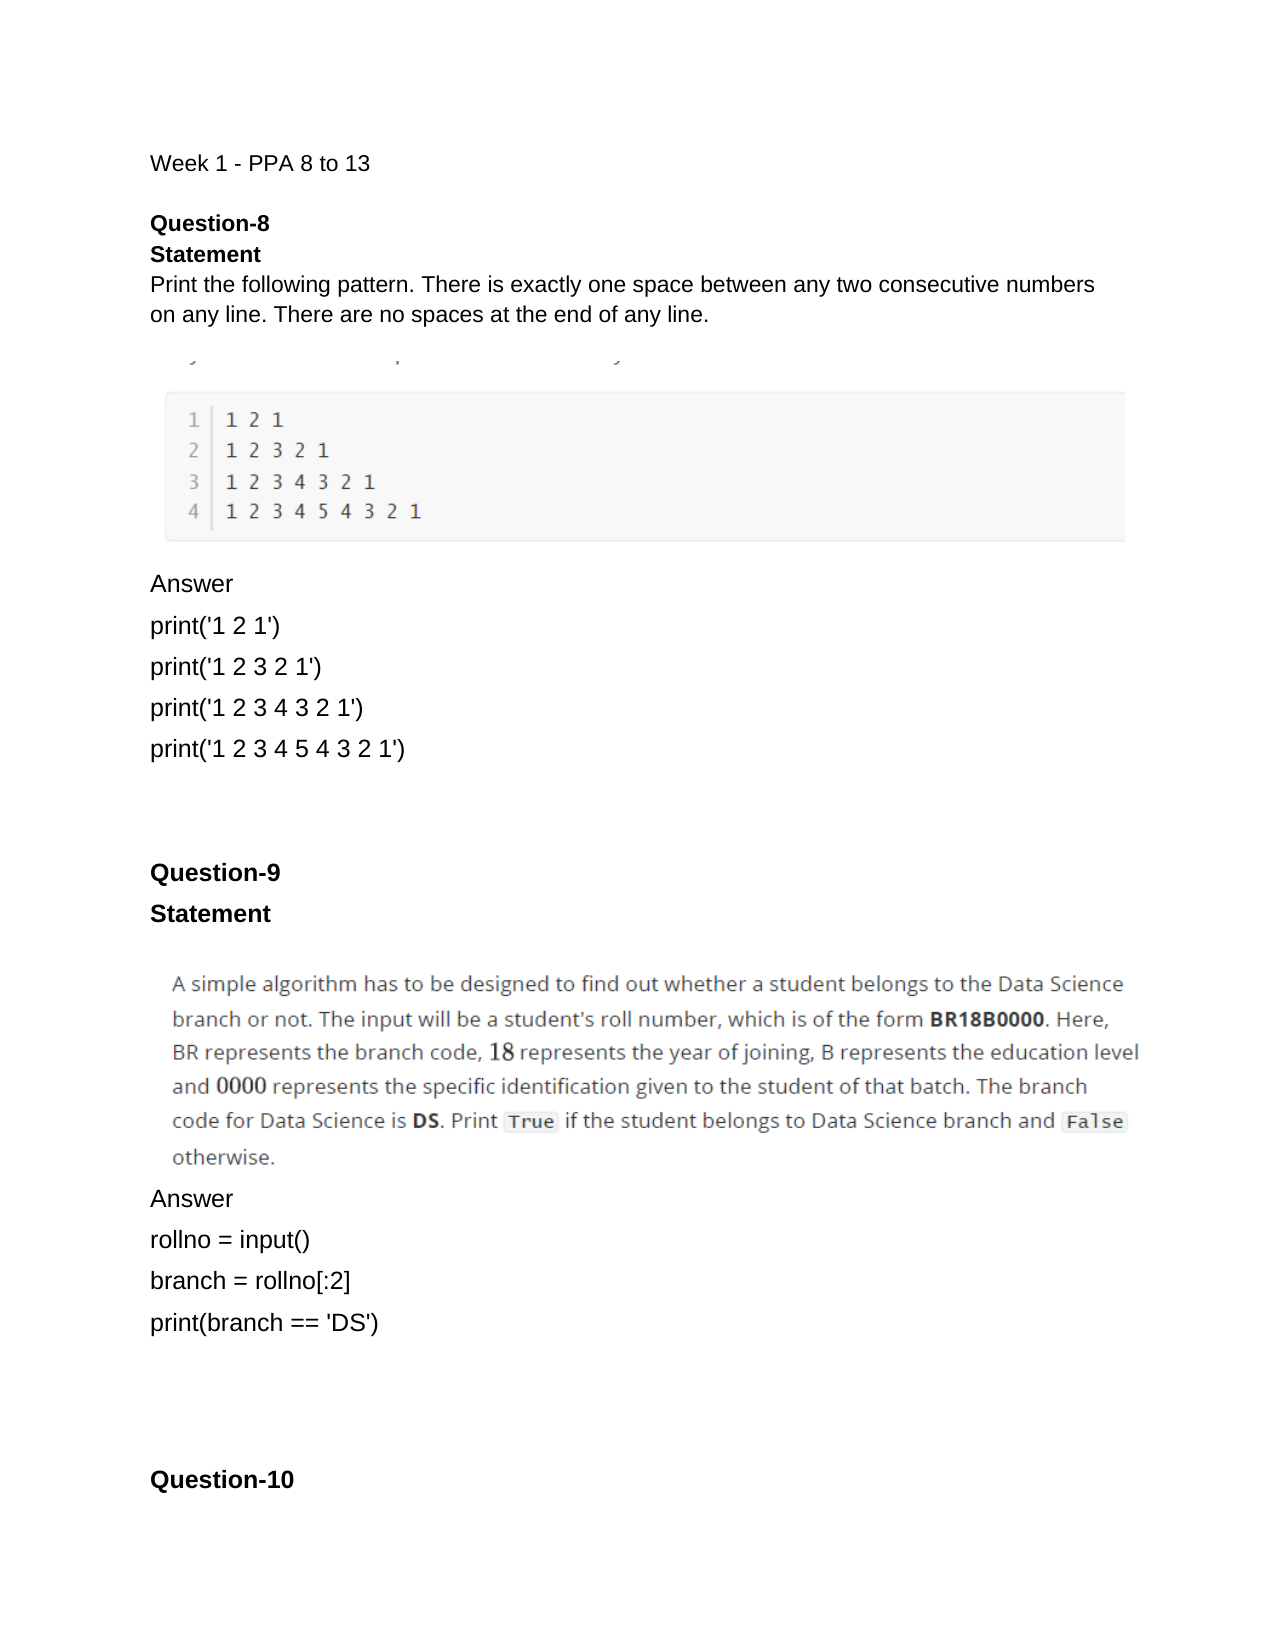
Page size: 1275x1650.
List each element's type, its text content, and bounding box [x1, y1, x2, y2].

subtitle Question-10 [150, 1465, 1125, 1494]
subtitle Answer [150, 1184, 1125, 1212]
subtitle print('1 2 3 4 5 4 3 2 1') [150, 734, 1125, 763]
text Print the following pattern. There is exactly one space between any two consecutive numbers on any line. There are no spaces at the end of any line. [150, 271, 1125, 327]
subtitle Question-9 [150, 858, 1125, 887]
picture [150, 361, 1125, 566]
subtitle branch = rollno[:2] [150, 1266, 1125, 1295]
text Week 1 - PPA 8 to 13 [150, 150, 1125, 176]
subtitle rollno = input() [150, 1225, 1125, 1254]
picture [150, 940, 1248, 1172]
subtitle print('1 2 3 2 1') [150, 652, 1125, 681]
subtitle print('1 2 3 4 3 2 1') [150, 693, 1125, 722]
subtitle Answer [150, 569, 1125, 598]
subtitle print('1 2 1') [150, 611, 1125, 639]
text Statement [150, 241, 1125, 267]
subtitle Statement [150, 899, 1125, 928]
text Question-8 [150, 210, 1125, 237]
subtitle print(branch == 'DS') [150, 1307, 1125, 1336]
